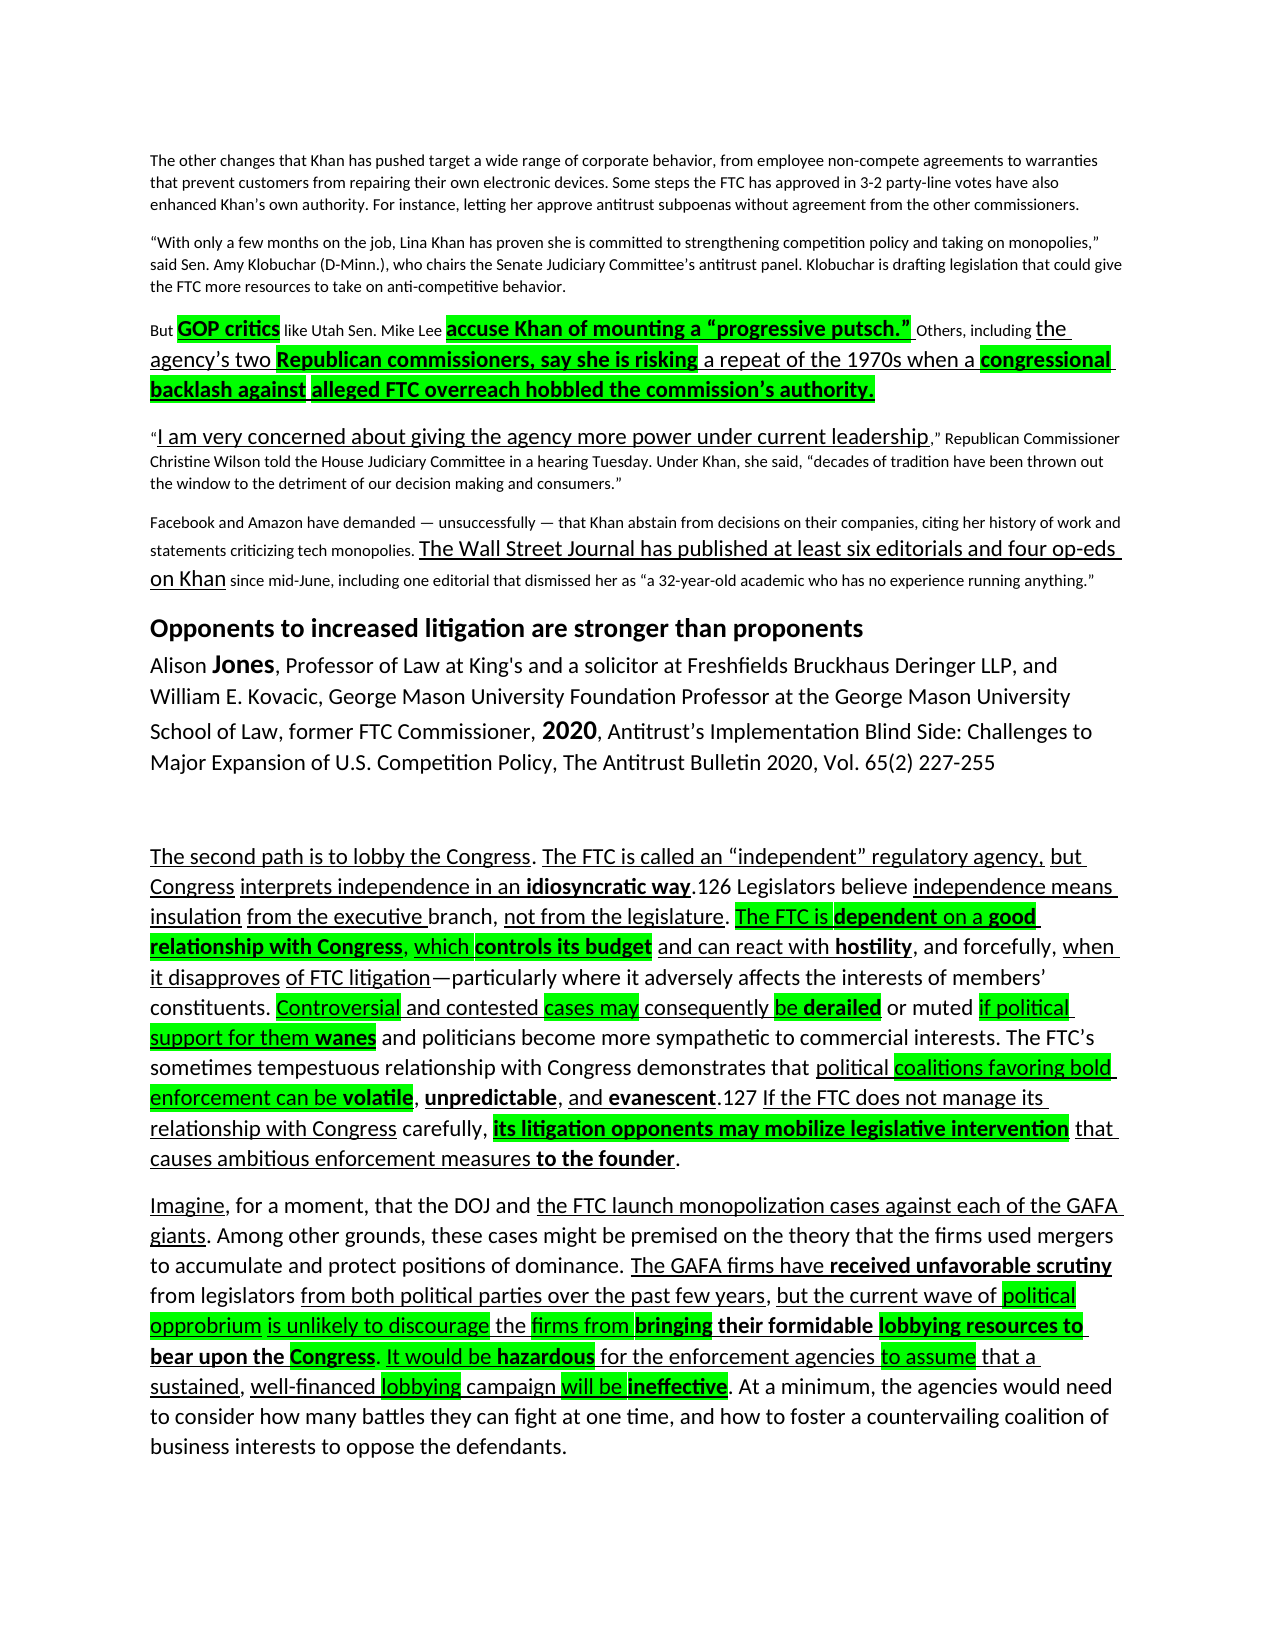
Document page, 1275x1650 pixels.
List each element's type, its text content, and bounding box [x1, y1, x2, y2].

text Opponents to increased litigation are stronger than proponents [150, 611, 1125, 644]
text The other changes that Khan has pushed target a wide range of corporate behavior, from employee non-compete agreements to warranties that prevent customers from repairing their own electronic devices. Some steps the FTC has approved in 3-2 party-line votes have also enhanced Khan’s own authority. For instance, letting her approve antitrust subpoenas without agreement from the other commissioners. [150, 150, 1125, 214]
text “With only a few months on the job, Lina Khan has proven she is committed to strengthening competition policy and taking on monopolies,” said Sen. Amy Klobuchar (D-Minn.), who chairs the Senate Judiciary Committee’s antitrust panel. Klobuchar is drafting legislation that could give the FTC more resources to take on anti-competitive behavior. [150, 232, 1125, 296]
text “I am very concerned about giving the agency more power under current leadership,” Republican Commissioner Christine Wilson told the House Judiciary Committee in a hearing Tuesday. Under Khan, she said, “decades of tradition have been thrown out the window to the detriment of our decision making and consumers.” [150, 422, 1125, 494]
text But GOP critics like Utah Sen. Mike Lee accuse Khan of mounting a “progressive putsch.” Others, including the agency’s two Republican commissioners, say she is risking a repeat of the 1970s when a congressional backlash against alleged FTC overreach hobbled the commission’s authority. [150, 314, 1125, 403]
text Facebook and Amazon have demanded — unsuccessfully — that Khan abstain from decisions on their companies, citing her history of work and statements criticizing tech monopolies. The Wall Street Journal has published at least six editorials and four op-eds on Khan since mid-June, including one editorial that dismissed her as “a 32-year-old academic who has no experience running anything.” [150, 512, 1125, 593]
text The second path is to lobby the Congress. The FTC is called an “independent” regulatory agency, but Congress interprets independence in an idiosyncratic way.126 Legislators believe independence means insulation from the executive branch, not from the legislature. The FTC is dependent on a good relationship with Congress, which controls its budget and can react with hostility, and forcefully, when it disapproves of FTC litigation—particularly where it adversely affects the interests of members’ constituents. Controversial and contested cases may consequently be derailed or muted if political support for them wanes and politicians become more sympathetic to commercial interests. The FTC’s sometimes tempestuous relationship with Congress demonstrates that political coalitions favoring bold enforcement can be volatile, unpredictable, and evanescent.127 If the FTC does not manage its relationship with Congress carefully, its litigation opponents may mobilize legislative intervention that causes ambitious enforcement measures to the founder. [150, 842, 1125, 1172]
text Alison Jones, Professor of Law at King's and a solicitor at Freshfields Bruckhaus Deringer LLP, and William E. Kovacic, George Mason University Foundation Professor at the George Mason University School of Law, former FTC Commissioner, 2020, Antitrust’s Implementation Blind Side: Challenges to Major Expansion of U.S. Competition Policy, The Antitrust Bulletin 2020, Vol. 65(2) 227-255 [150, 647, 1125, 776]
text Imagine, for a moment, that the DOJ and the FTC launch monopolization cases against each of the GAFA giants. Among other grounds, these cases might be premised on the theory that the firms used mergers to accumulate and protect positions of dominance. The GAFA firms have received unfavorable scrutiny from legislators from both political parties over the past few years, but the current wave of political opprobrium is unlikely to discourage the firms from bringing their formidable lobbying resources to bear upon the Congress. It would be hazardous for the enforcement agencies to assume that a sustained, well-financed lobbying campaign will be ineffective. At a minimum, the agencies would need to consider how many battles they can fight at one time, and how to foster a countervailing coalition of business interests to oppose the defendants. [150, 1191, 1125, 1461]
